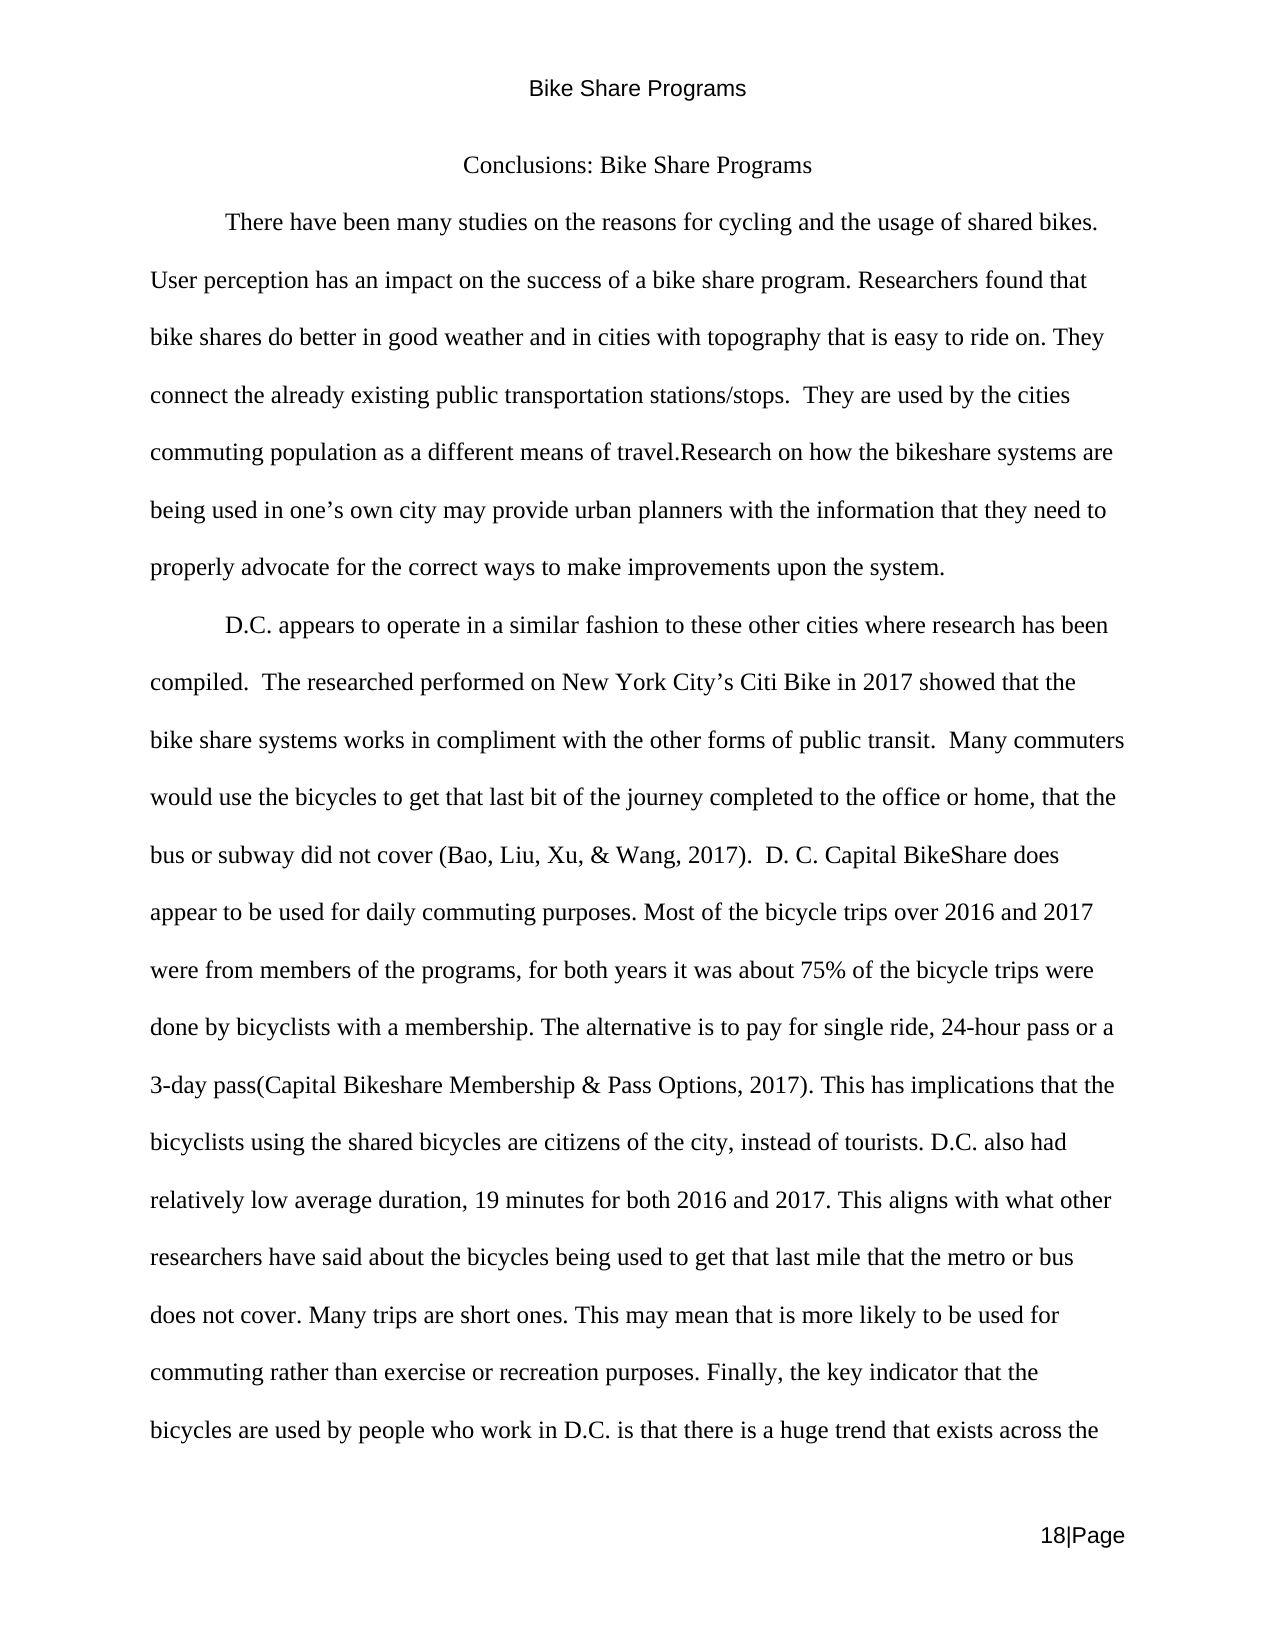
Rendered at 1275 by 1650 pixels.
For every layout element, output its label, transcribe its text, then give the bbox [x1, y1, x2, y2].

text Conclusions: Bike Share Programs [150, 150, 1125, 179]
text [150, 610, 1125, 1444]
text There have been many studies on the reasons for cycling and the usage of shared bikes. User perception has an impact on the success of a bike share program. Researchers found that bike shares do better in good weather and in cities with topography that is easy to ride on. They connect the already existing public transportation stations/stops. They are used by the cities commuting population as a different means of travel.Research on how the bikeshare systems are being used in one’s own city may provide urban planners with the information that they need to properly advocate for the correct ways to make improvements upon the system. [150, 207, 1125, 581]
